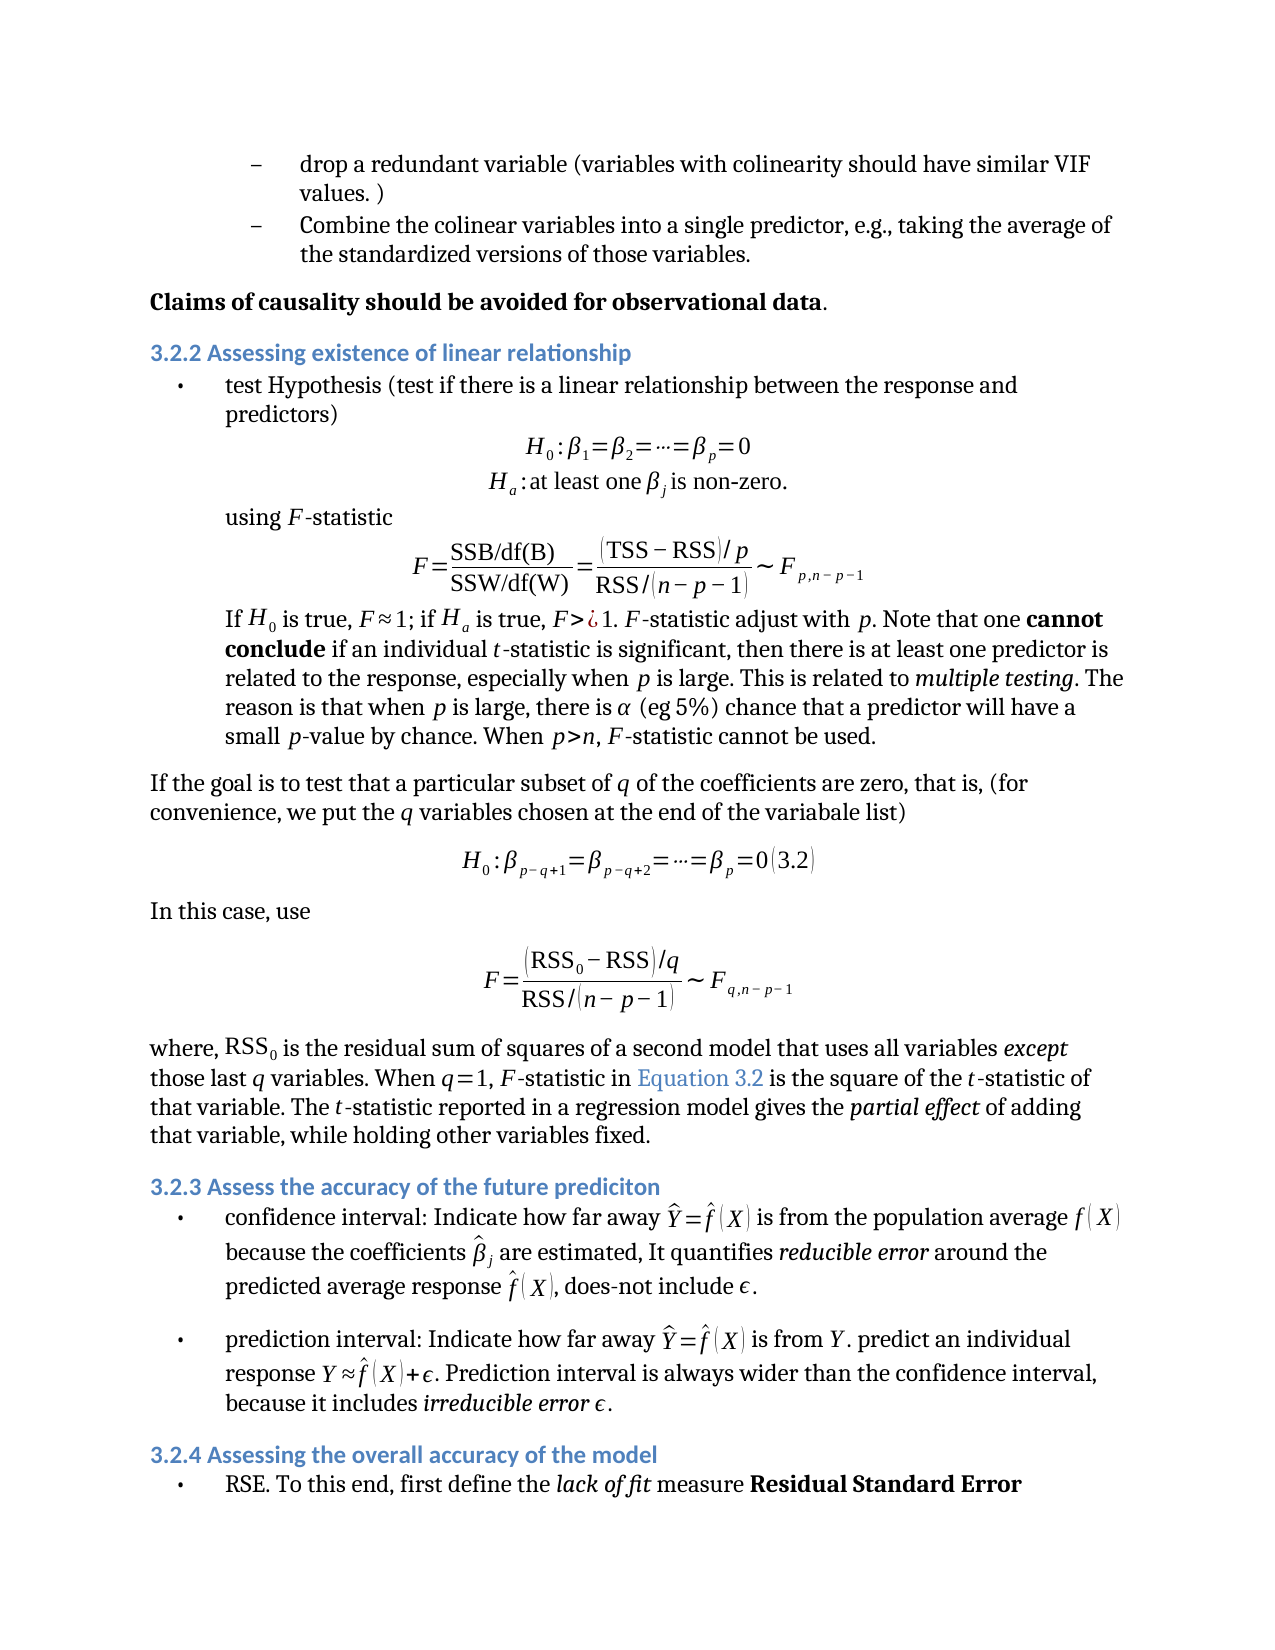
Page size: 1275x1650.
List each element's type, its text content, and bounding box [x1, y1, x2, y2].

text where, is the residual sum of squares of a second model that uses all variables except those last variables. When , -statistic in Equation 3.2 is the square of the -statistic of that variable. The -statistic reported in a regression model gives the partial effect of adding that variable, while holding other variables fixed. [150, 1032, 1125, 1150]
text Claims of causality should be avoided for observational data. [150, 287, 1125, 316]
list prediction interval: Indicate how far away is from . predict an individual response . Prediction interval is always wider than the confidence interval, because it includes irreducible error . [175, 1323, 1125, 1418]
text If the goal is to test that a particular subset of of the coefficients are zero, that is, (for convenience, we put the variables chosen at the end of the variabale list) [150, 769, 1125, 827]
list If is true, ; if is true, . -statistic adjust with . Note that one cannot conclude if an individual -statistic is significant, then there is at least one predictor is related to the response, especially when is large. This is related to multiple testing. The reason is that when is large, there is (eg 5%) chance that a predictor will have a small -value by chance. When , -statistic cannot be used. [175, 604, 1125, 750]
list using -statistic [175, 503, 1125, 532]
list Combine the colinear variables into a single predictor, e.g., taking the average of the standardized versions of those variables. [250, 211, 1125, 269]
list RSE. To this end, first define the lack of fit measure Residual Standard Error [175, 1469, 1125, 1498]
subtitle 3.2.3 Assess the accuracy of the future prediciton [150, 1171, 1125, 1201]
subtitle 3.2.2 Assessing existence of linear relationship [150, 337, 1125, 368]
list test Hypothesis (test if there is a linear relationship between the response and predictors) [175, 371, 1125, 429]
list confidence interval: Indicate how far away is from the population average because the coefficients are estimated, It quantifies reducible error around the predicted average response , does-not include . [175, 1201, 1125, 1302]
list drop a redundant variable (variables with colinearity should have similar VIF values. ) [250, 150, 1125, 207]
text In this case, use [150, 897, 1125, 926]
subtitle 3.2.4 Assessing the overall accuracy of the model [150, 1439, 1125, 1469]
